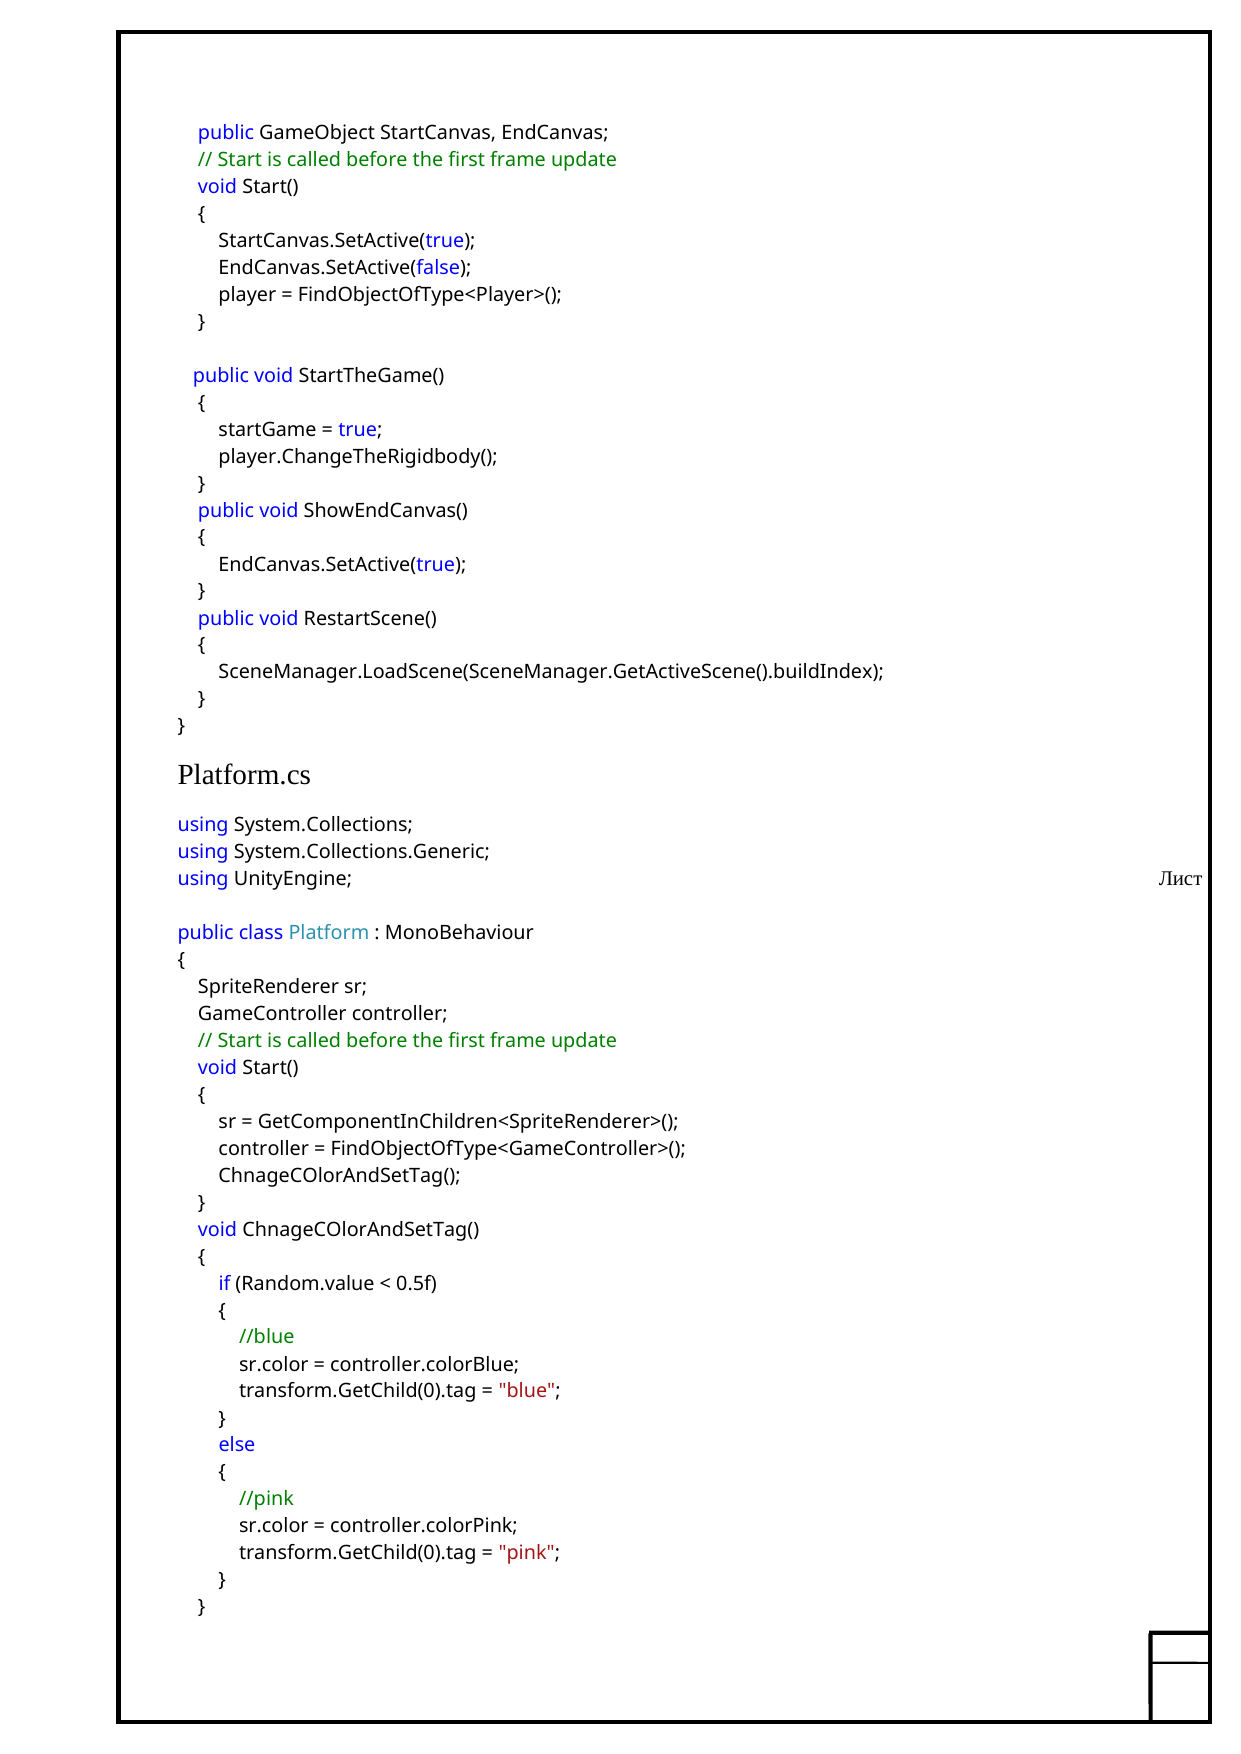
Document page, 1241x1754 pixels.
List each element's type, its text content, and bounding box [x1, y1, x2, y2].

text } [177, 307, 1152, 334]
text SpriteRenderer sr; [177, 972, 1152, 999]
text transform.GetChild(0).tag = "blue"; [177, 1377, 1152, 1404]
text { [177, 1242, 1152, 1269]
text } [177, 1566, 1152, 1593]
text using System.Collections; [177, 810, 1152, 837]
text SceneManager.LoadScene(SceneManager.GetActiveScene().buildIndex); [177, 658, 1152, 685]
text { [177, 945, 1152, 972]
text public void ShowEndCanvas() [177, 496, 1152, 523]
text GameController controller; [177, 999, 1152, 1026]
text if (Random.value < 0.5f) [177, 1269, 1152, 1296]
text player.ChangeTheRigidbody(); [177, 442, 1152, 469]
text { [177, 631, 1152, 658]
text using System.Collections.Generic; [177, 837, 1152, 864]
text public void StartTheGame() [177, 361, 1152, 388]
text } [177, 712, 1152, 739]
text public class Platform : MonoBehaviour [177, 918, 1152, 945]
text sr.color = controller.colorBlue; [177, 1350, 1152, 1377]
text { [177, 388, 1152, 415]
text } [177, 1404, 1152, 1431]
text { [177, 1458, 1152, 1485]
text controller = FindObjectOfType<GameController>(); [177, 1134, 1152, 1161]
text // Start is called before the first frame update [177, 1026, 1152, 1053]
text } [177, 685, 1152, 712]
text } [177, 469, 1152, 496]
text { [177, 523, 1152, 550]
text transform.GetChild(0).tag = "pink"; [177, 1539, 1152, 1566]
text void Start() [177, 1053, 1152, 1080]
text using UnityEngine; [177, 864, 1152, 891]
text sr.color = controller.colorPink; [177, 1512, 1152, 1539]
text //pink [177, 1485, 1152, 1512]
text EndCanvas.SetActive(false); [177, 253, 1152, 280]
text { [177, 1080, 1152, 1107]
text else [177, 1431, 1152, 1458]
text void Start() [177, 172, 1152, 199]
text player = FindObjectOfType<Player>(); [177, 280, 1152, 307]
text EndCanvas.SetActive(true); [177, 550, 1152, 577]
text void ChnageCOlorAndSetTag() [177, 1215, 1152, 1242]
text { [177, 1296, 1152, 1323]
text } [177, 1188, 1152, 1215]
text StartCanvas.SetActive(true); [177, 226, 1152, 253]
text public void RestartScene() [177, 604, 1152, 631]
text } [177, 577, 1152, 604]
text //blue [177, 1323, 1152, 1350]
text // Start is called before the first frame update [177, 145, 1152, 172]
text sr = GetComponentInChildren<SpriteRenderer>(); [177, 1107, 1152, 1134]
text } [177, 1593, 1152, 1619]
text { [177, 199, 1152, 226]
text startGame = true; [177, 415, 1152, 442]
text public GameObject StartCanvas, EndCanvas; [177, 118, 1152, 145]
text ChnageCOlorAndSetTag(); [177, 1161, 1152, 1188]
text Platform.cs [177, 757, 1152, 791]
